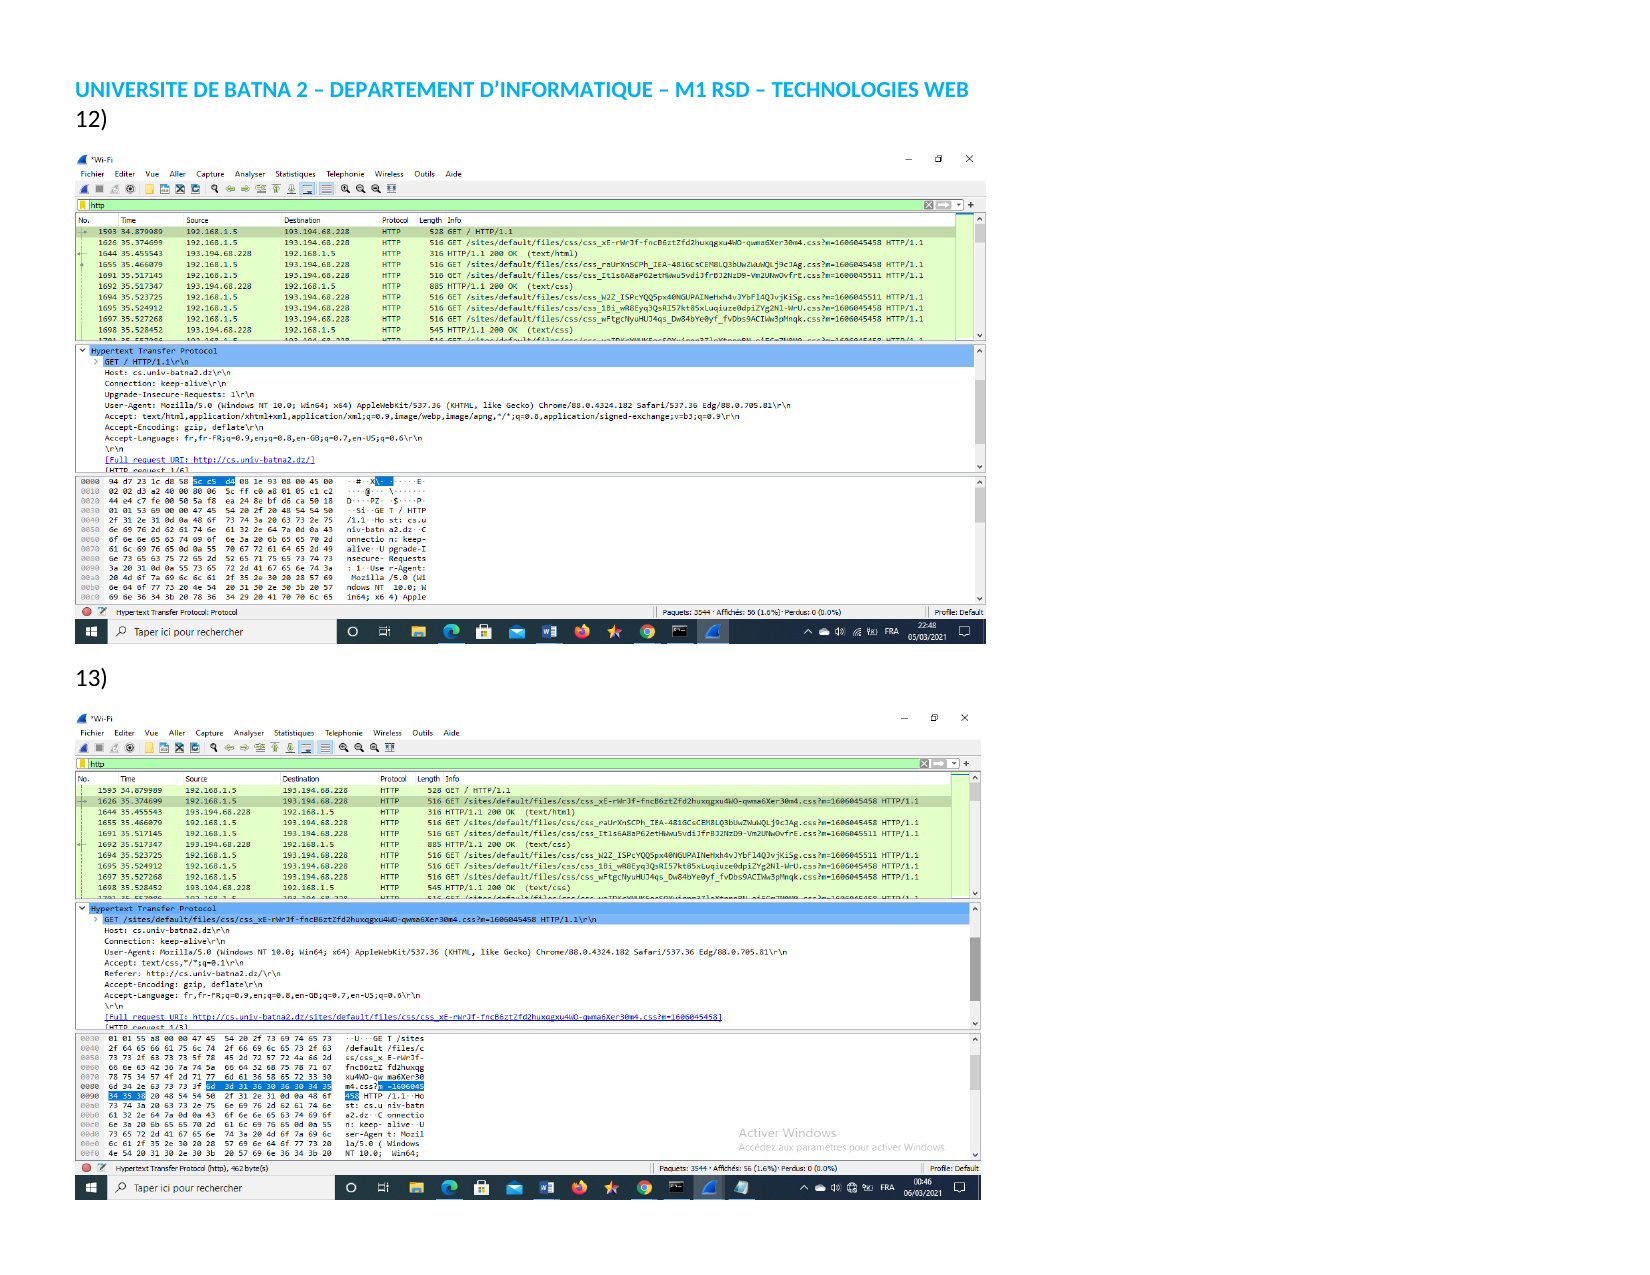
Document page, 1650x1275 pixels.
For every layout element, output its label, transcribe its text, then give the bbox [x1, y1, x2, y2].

text 12) [75, 103, 1575, 133]
picture [75, 152, 986, 644]
text 13) [75, 662, 1575, 693]
picture [75, 711, 981, 1200]
